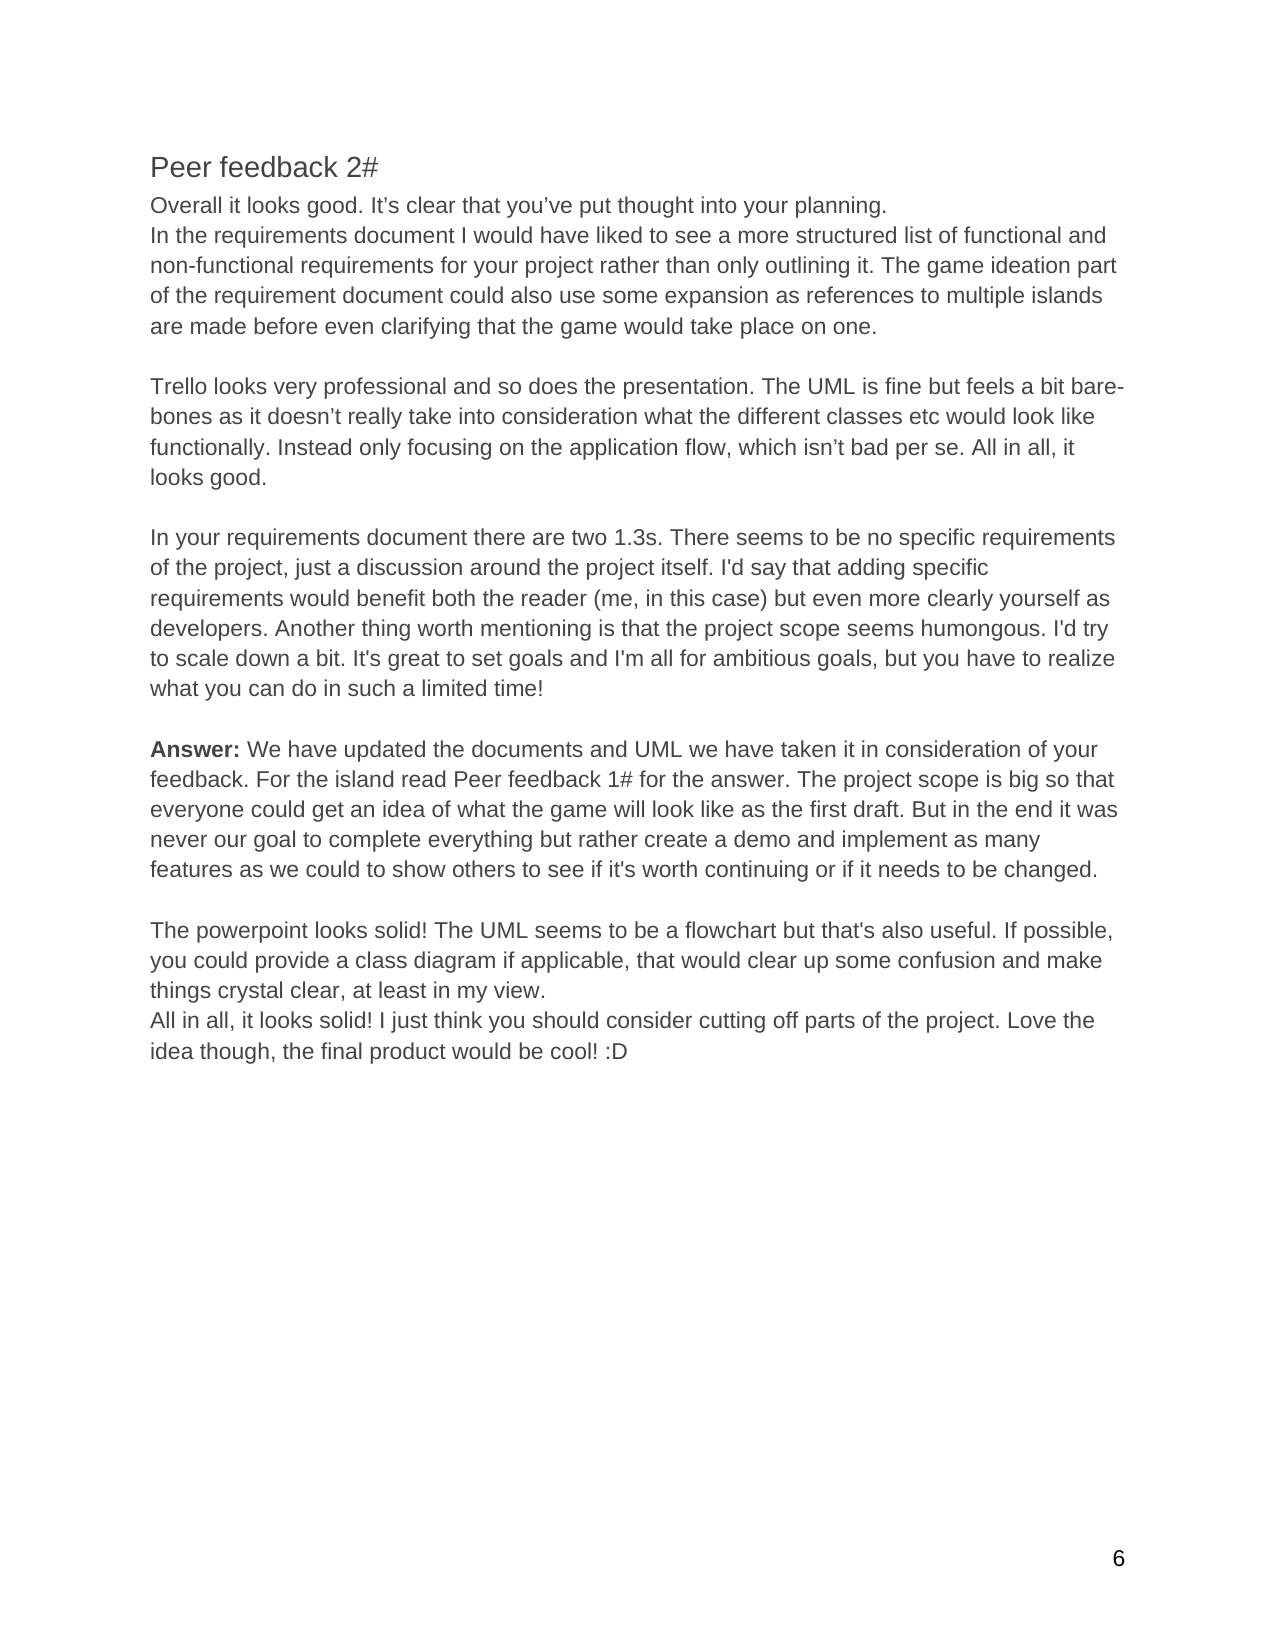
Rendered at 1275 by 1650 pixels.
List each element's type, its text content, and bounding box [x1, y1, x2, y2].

text Trello looks very professional and so does the presentation. The UML is fine but feels a bit bare-bones as it doesn’t really take into consideration what the different classes etc would look like functionally. Instead only focusing on the application flow, which isn’t bad per se. All in all, it looks good. [150, 373, 1125, 490]
text In the requirements document I would have liked to see a more structured list of functional and non-functional requirements for your project rather than only outlining it. The game ideation part of the requirement document could also use some expansion as references to multiple islands are made before even clarifying that the game would take place on one. [150, 222, 1125, 339]
text All in all, it looks solid! I just think you should consider cutting off parts of the project. Love the idea though, the final product would be cool! :D [150, 1007, 1125, 1064]
subtitle Peer feedback 2# [150, 150, 1125, 183]
text In your requirements document there are two 1.3s. There seems to be no specific requirements of the project, just a discussion around the project itself. I'd say that adding specific requirements would benefit both the reader (me, in this case) but even more clearly yourself as developers. Another thing worth mentioning is that the project scope seems humongous. I'd try to scale down a bit. It's great to set goals and I'm all for ambitious goals, but you have to realize what you can do in such a limited time! [150, 524, 1125, 702]
text Overall it looks good. It’s clear that you’ve put thought into your planning. [150, 192, 1125, 218]
text The powerpoint looks solid! The UML seems to be a flowchart but that's also useful. If possible, you could provide a class diagram if applicable, that would clear up some confusion and make things crystal clear, at least in my view. [150, 917, 1125, 1004]
text Answer: We have updated the documents and UML we have taken it in consideration of your feedback. For the island read Peer feedback 1# for the answer. The project scope is big so that everyone could get an idea of what the game will look like as the first draft. But in the end it was never our goal to complete everything but rather create a demo and implement as many features as we could to show others to see if it's worth continuing or if it needs to be changed. [150, 736, 1125, 883]
